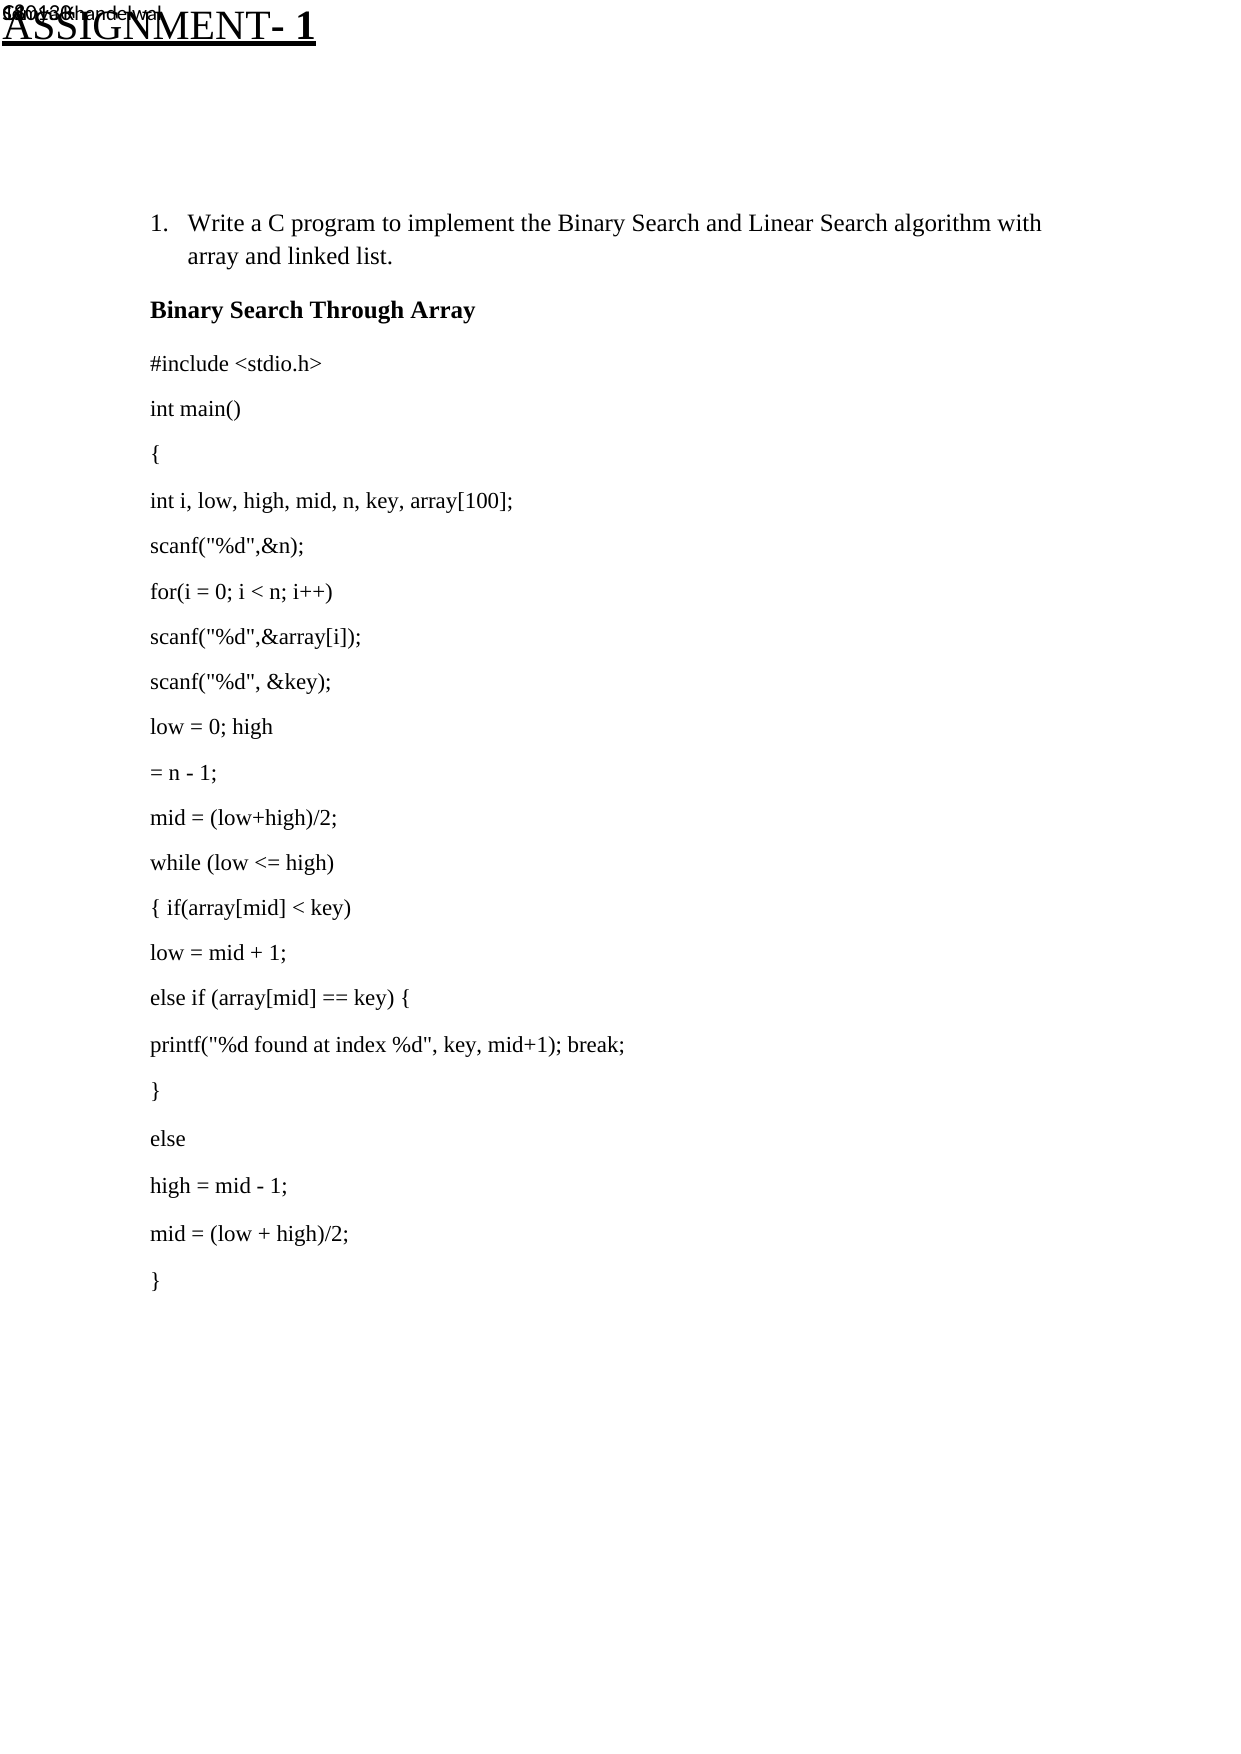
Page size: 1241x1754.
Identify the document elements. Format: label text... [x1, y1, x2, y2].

text } [150, 1076, 1098, 1105]
text Binary Search Through Array [150, 295, 1098, 324]
text } [150, 1267, 1098, 1293]
subtitle Write a C program to implement the Binary Search and Linear Search algorithm with array and linked list. [150, 208, 1089, 270]
text else if (array[mid] == key) { [150, 984, 1098, 1010]
text else [150, 1126, 1098, 1152]
text #include <stdio.h> int main() [150, 350, 339, 421]
text mid = (low + high)/2; [150, 1220, 1098, 1246]
text int i, low, high, mid, n, key, array[100]; scanf("%d",&n); [150, 487, 548, 558]
text low = 0; high = n - 1; [150, 713, 276, 785]
text mid = (low+high)/2; while (low <= high) { if(array[mid] < key) low = mid + 1; [150, 804, 371, 965]
text for(i = 0; i < n; i++) scanf("%d",&array[i]); scanf("%d", &key); [150, 578, 468, 694]
text printf("%d found at index %d", key, mid+1); break; [150, 1031, 626, 1057]
text { [150, 440, 1098, 466]
text high = mid - 1; [150, 1173, 1098, 1199]
